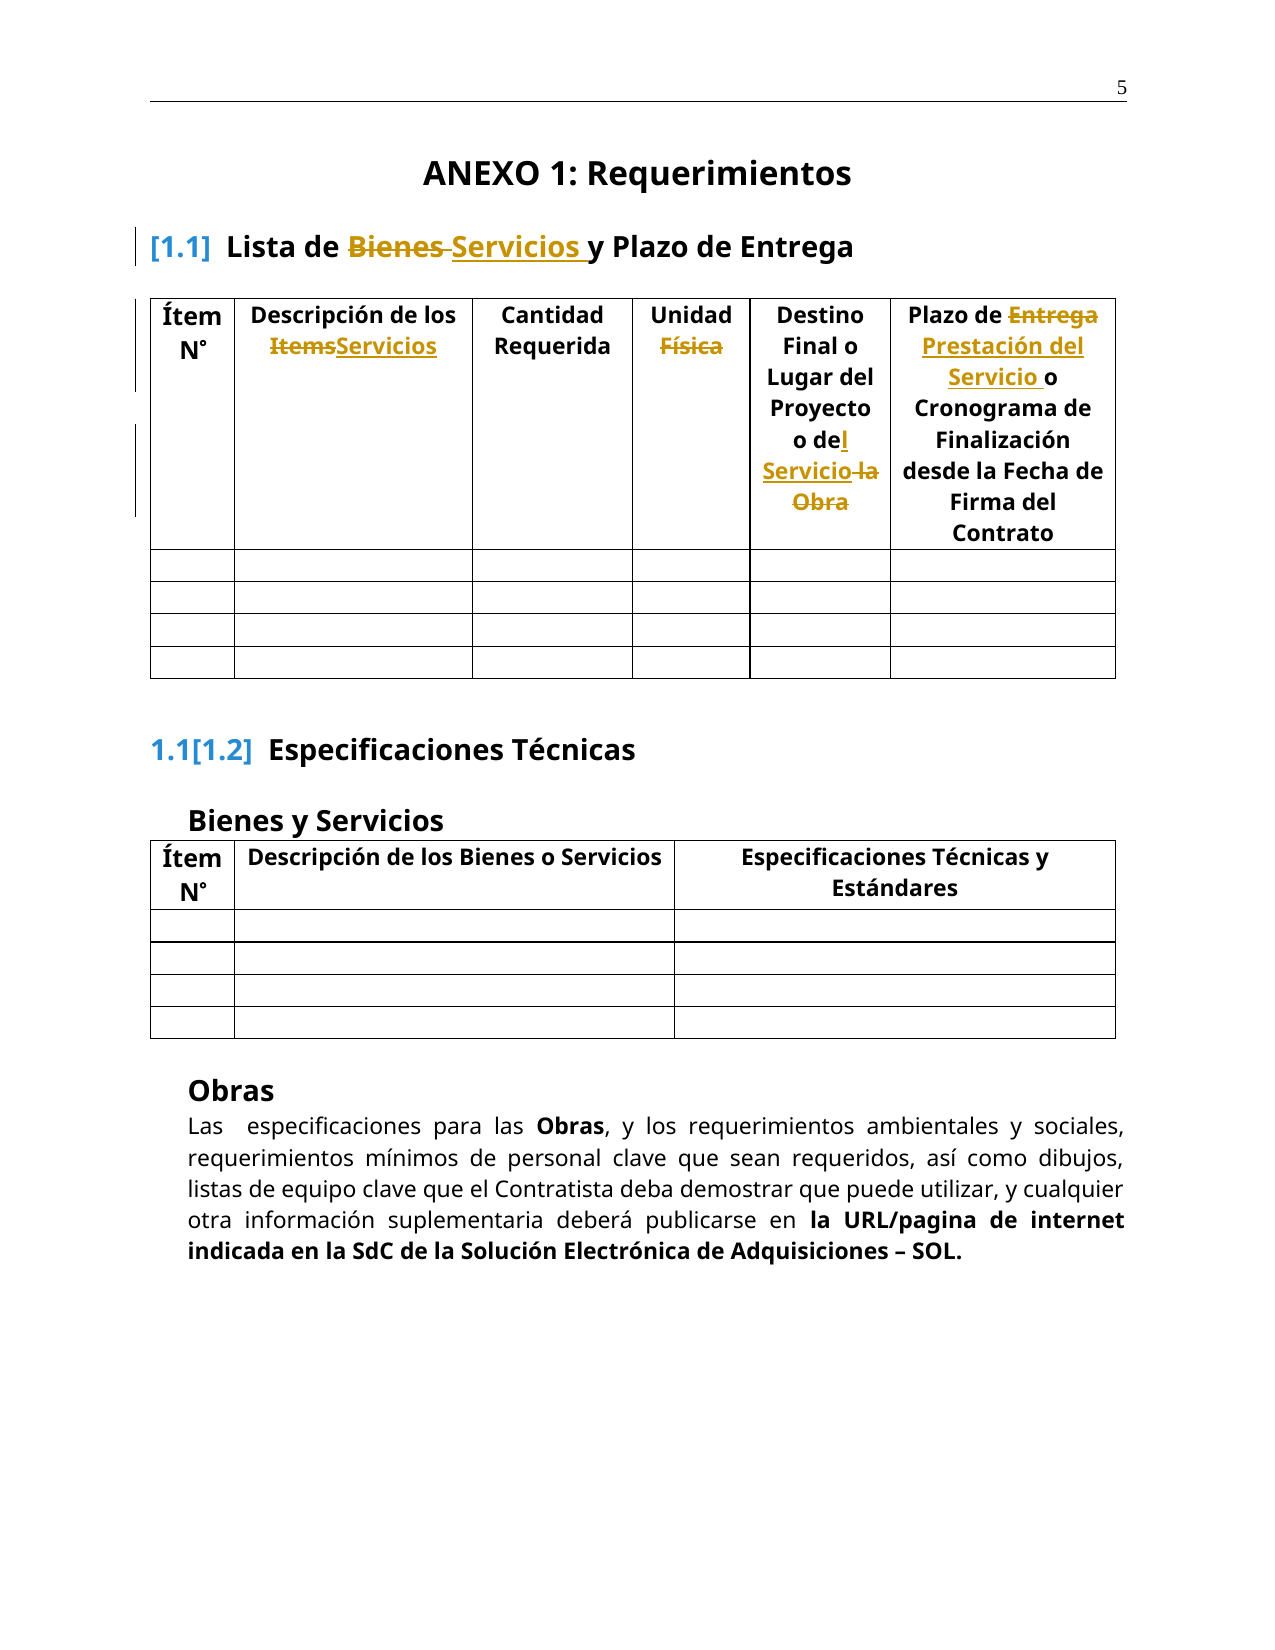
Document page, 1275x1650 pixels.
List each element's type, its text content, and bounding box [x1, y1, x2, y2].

table_cell [151, 943, 234, 974]
table_cell [235, 614, 472, 646]
table_cell [675, 910, 1115, 941]
table_header Unidad [633, 299, 749, 549]
table_cell [473, 614, 632, 646]
table_cell [891, 550, 1115, 581]
table_cell [235, 910, 674, 941]
table_header Plazo de o Cronograma de Finalización desde la Fecha de Firma del Contrato [891, 299, 1115, 549]
table_header Destino Final o Lugar del Proyecto o de [751, 299, 890, 549]
table_cell [633, 614, 749, 646]
table_cell [235, 943, 674, 974]
table_cell [675, 975, 1115, 1006]
table_cell [151, 1007, 234, 1038]
table_cell [633, 582, 749, 613]
table_cell [151, 910, 234, 941]
table_cell [235, 582, 472, 613]
list Especificaciones Técnicas [150, 729, 1125, 769]
table_cell [151, 614, 234, 646]
table_cell [151, 550, 234, 581]
table_cell [891, 614, 1115, 646]
table_cell [751, 614, 890, 646]
table_cell [751, 647, 890, 678]
table_cell [633, 550, 749, 581]
table_cell [675, 1007, 1115, 1038]
table_header Descripción de los [235, 299, 472, 549]
table_cell [633, 647, 749, 678]
table_cell [891, 647, 1115, 678]
table_cell [235, 550, 472, 581]
list Las especificaciones para las Obras, y los requerimientos ambientales y sociales, requerimientos mínimos de personal clave que sean requeridos, así como dibujos, listas de equipo clave que el Contratista deba demostrar que puede utilizar, y cualquier otra información suplementaria deberá publicarse en la URL/pagina de internet indicada en la SdC de la Solución Electrónica de Adquisiciones – SOL. [187, 1110, 1125, 1266]
table_header Especificaciones Técnicas y Estándares [675, 841, 1115, 909]
table_cell [235, 975, 674, 1006]
table_header Descripción de los Bienes o Servicios [235, 841, 674, 909]
table_cell [151, 975, 234, 1006]
table_cell [151, 582, 234, 613]
table_cell [675, 943, 1115, 974]
table_cell [473, 550, 632, 581]
table_cell [751, 582, 890, 613]
table_cell [235, 647, 472, 678]
table_cell [473, 647, 632, 678]
table_header Ítem N [151, 299, 234, 549]
table_cell [151, 647, 234, 678]
table_cell [891, 582, 1115, 613]
list Obras [187, 1071, 1125, 1110]
list Lista de y Plazo de Entrega [150, 227, 1125, 266]
table_header Ítem N [151, 841, 234, 909]
table_header Cantidad Requerida [473, 299, 632, 549]
table_cell [473, 582, 632, 613]
text ANEXO 1: Requerimientos [150, 150, 1125, 195]
table_cell [235, 1007, 674, 1038]
list Bienes y Servicios [187, 800, 1125, 840]
table_cell [751, 550, 890, 581]
